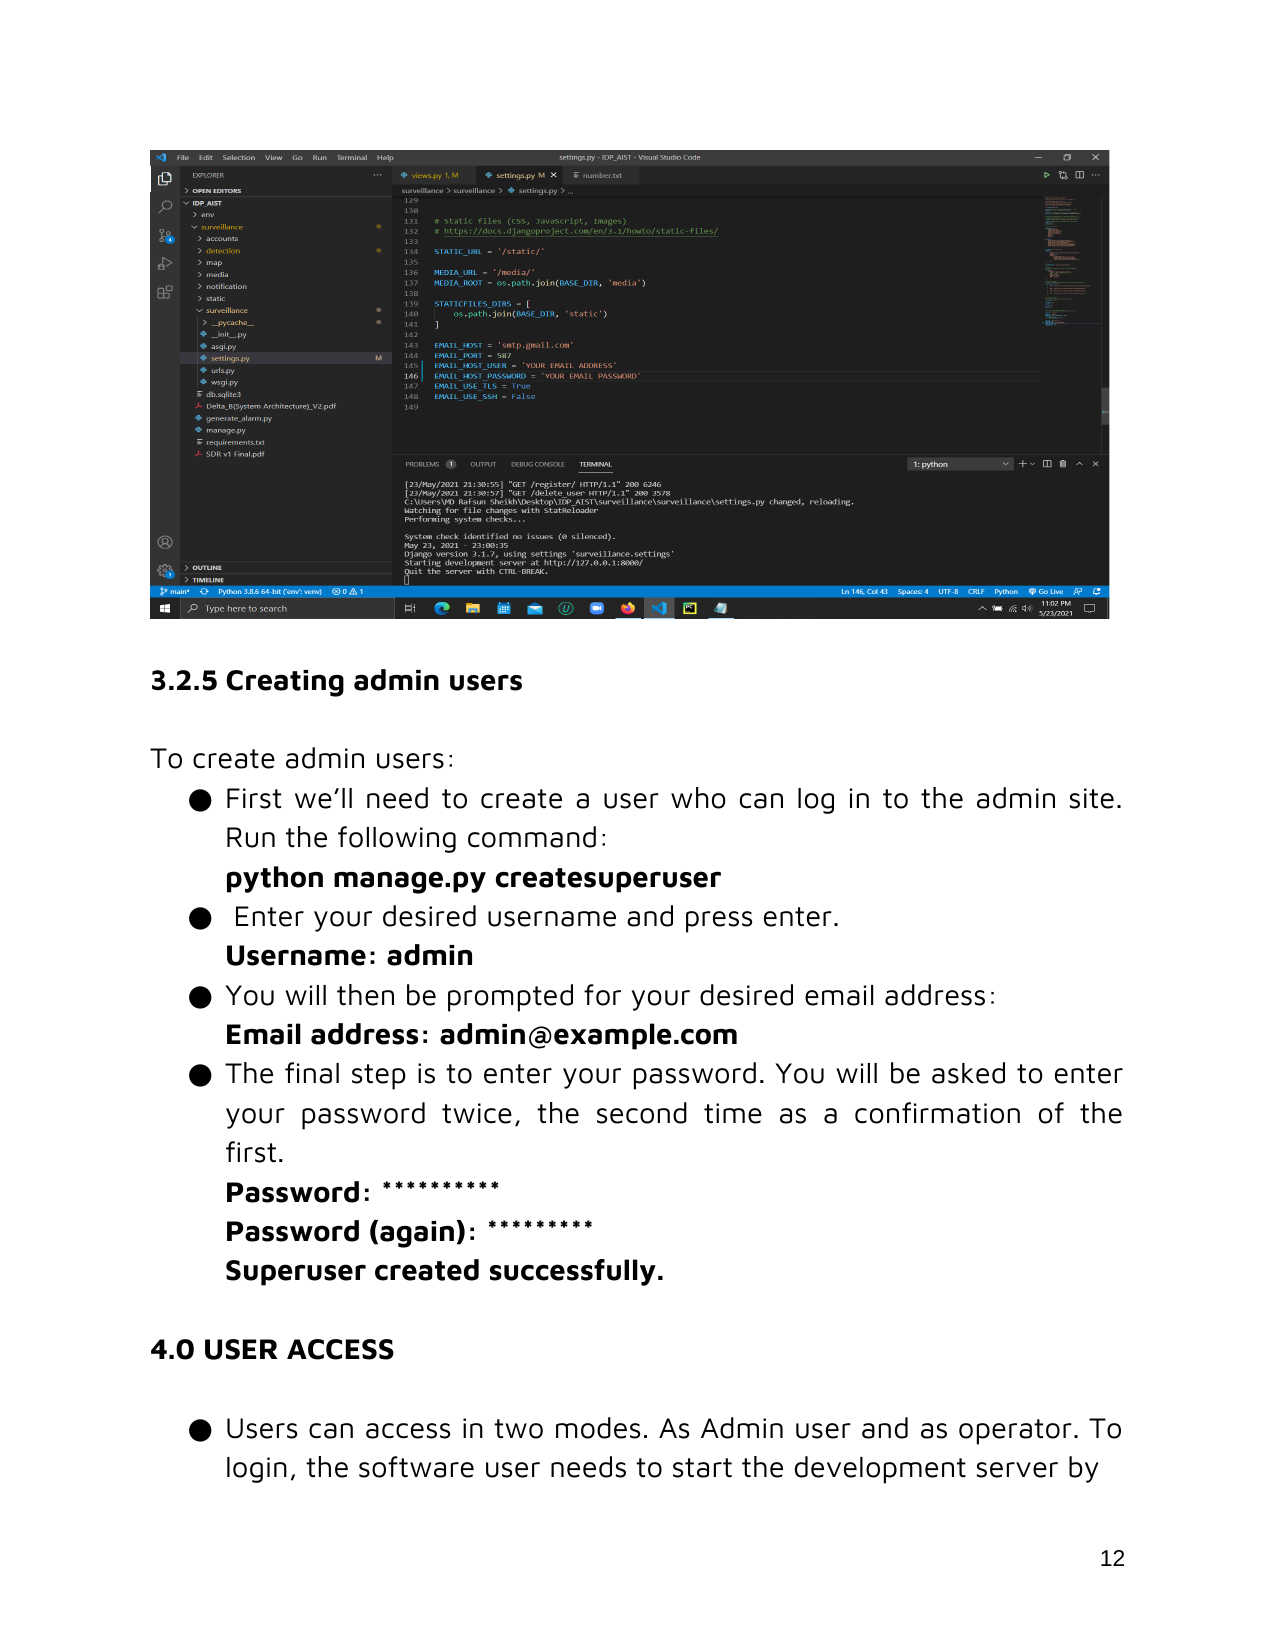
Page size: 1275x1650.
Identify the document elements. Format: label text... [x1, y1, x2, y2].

list First we’ll need to create a user who can log in to the admin site. Run the following command: [187, 780, 1125, 854]
text Password (again): ********* [225, 1213, 1125, 1247]
list You will then be prompted for your desired email address: [187, 977, 1125, 1011]
text To create admin users: [150, 741, 1125, 775]
list Users can access in two modes. As Admin user and as operator. To login, the software user needs to start the development server by [187, 1410, 1125, 1484]
list The final step is to enter your password. You will be asked to enter your password twice, the second time as a confirmation of the first. [187, 1056, 1125, 1169]
text 3.2.5 Creating admin users [150, 662, 1125, 696]
text Email address: admin@example.com [225, 1016, 1125, 1051]
text 4.0 USER ACCESS [150, 1331, 1125, 1366]
picture [150, 150, 1110, 619]
text Username: admin [225, 938, 1125, 972]
list Enter your desired username and press enter. [187, 898, 1125, 932]
text Password: ********** [225, 1174, 1125, 1208]
text python manage.py createsuperuser [225, 859, 1125, 893]
text Superuser created successfully. [225, 1253, 1125, 1287]
